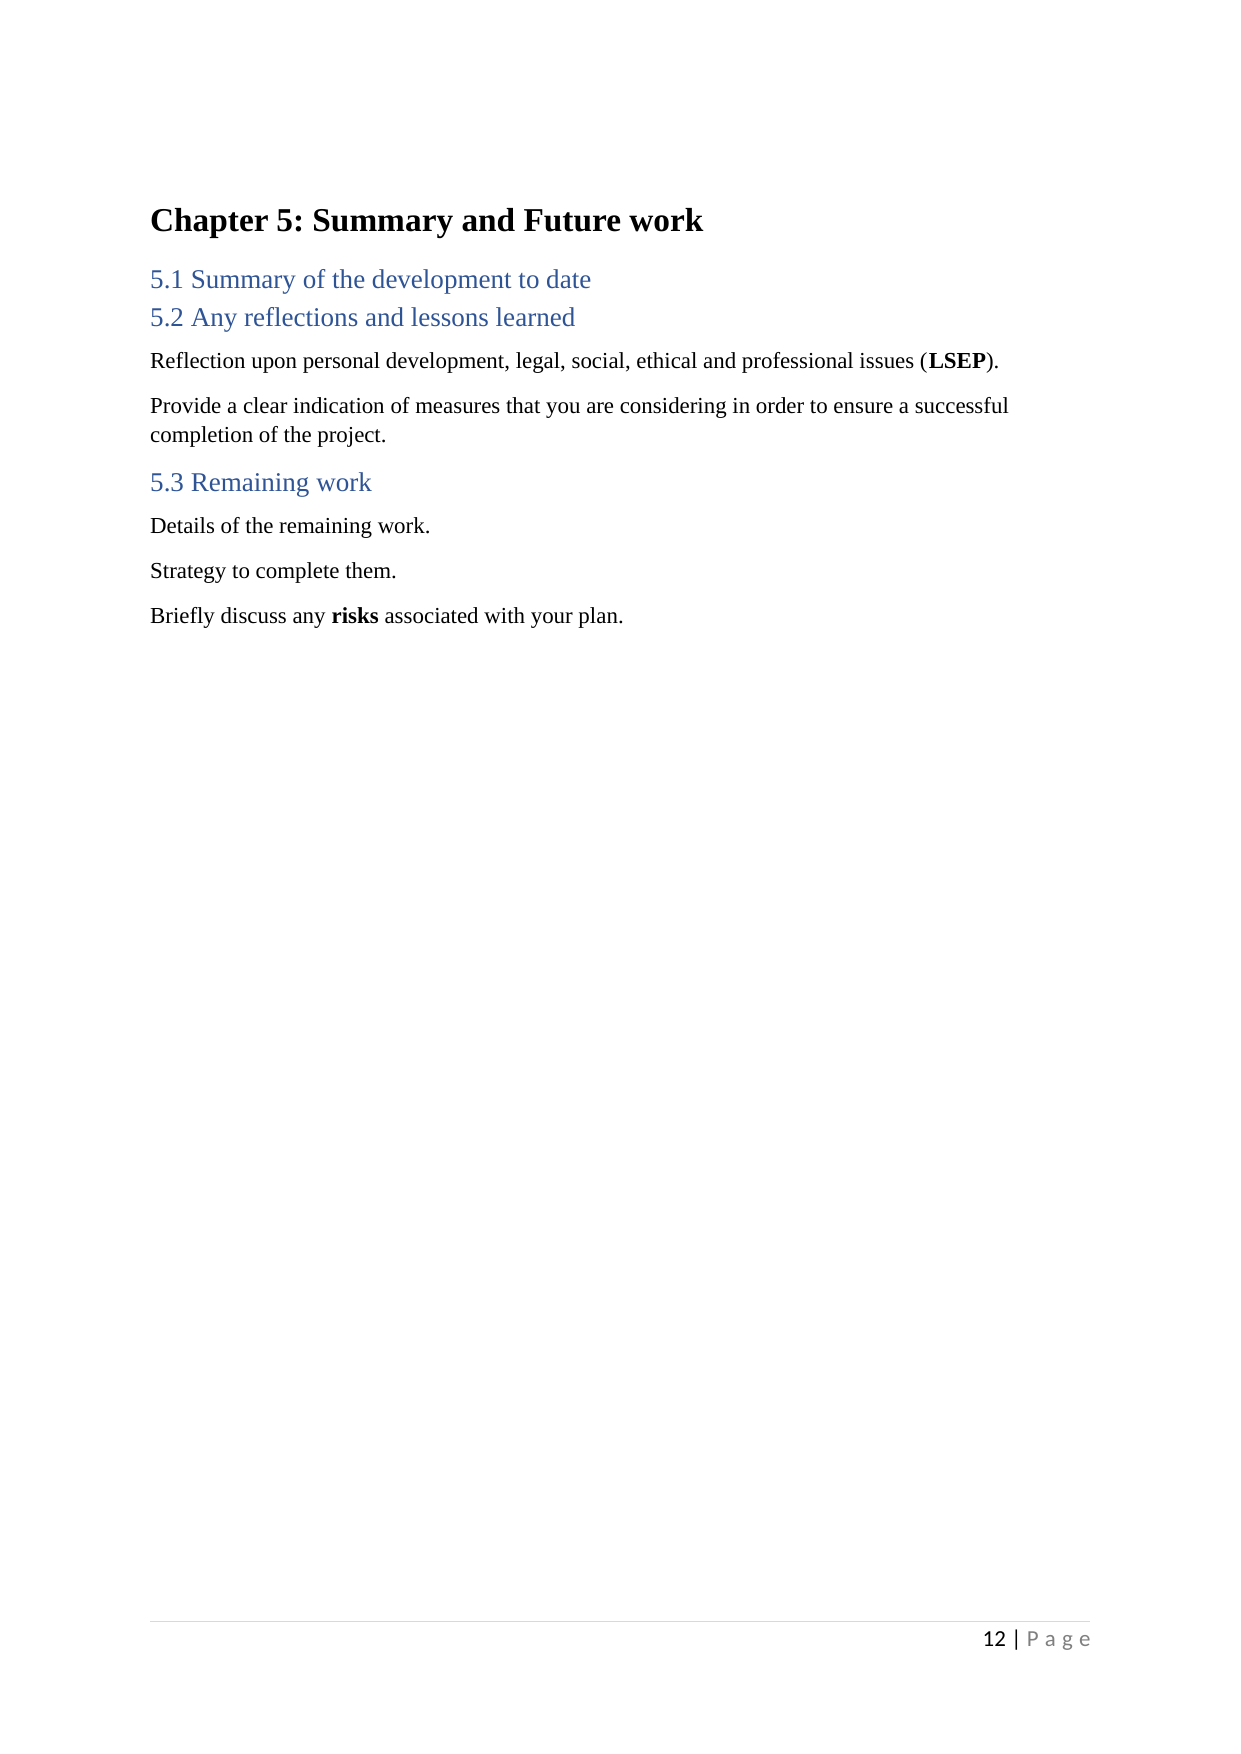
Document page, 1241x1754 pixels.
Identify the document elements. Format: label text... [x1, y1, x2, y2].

subtitle 5.2 Any reflections and lessons learned [150, 301, 1090, 332]
subtitle 5.1 Summary of the development to date [150, 263, 1090, 294]
text Strategy to complete them. [150, 557, 1090, 583]
text Details of the remaining work. [150, 512, 1090, 538]
subtitle Chapter 5: Summary and Future work [150, 200, 1090, 238]
text Provide a clear indication of measures that you are considering in order to ensure a successful completion of the project. [150, 392, 1090, 447]
text Briefly discuss any risks associated with your plan. [150, 602, 1090, 628]
subtitle 5.3 Remaining work [150, 466, 1090, 497]
text Reflection upon personal development, legal, social, ethical and professional issues (LSEP). [150, 347, 1090, 373]
